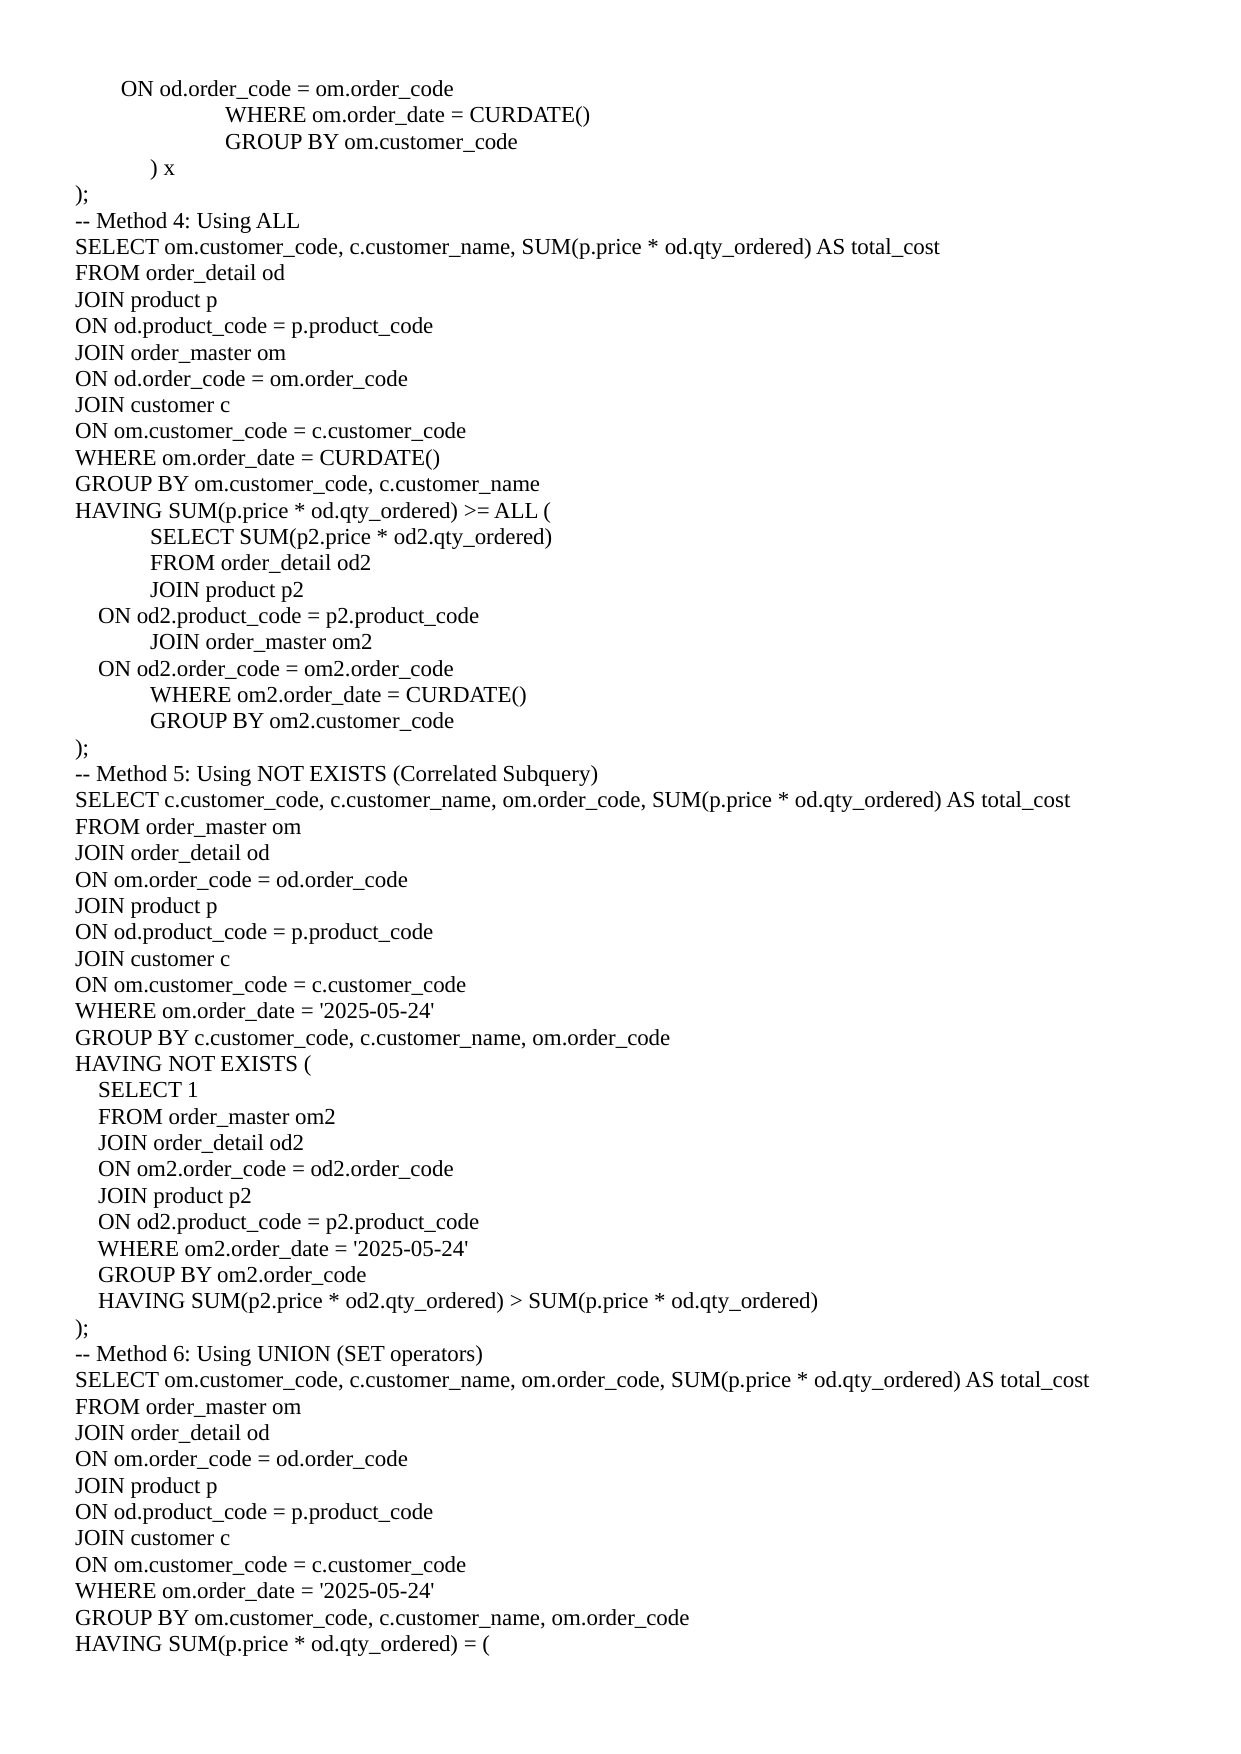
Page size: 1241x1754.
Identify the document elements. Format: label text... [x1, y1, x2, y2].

text ); [75, 734, 1165, 760]
text WHERE om.order_date = '2025-05-24' [75, 1577, 1165, 1603]
text ); [75, 180, 1165, 207]
text ON om.customer_code = c.customer_code [75, 1551, 1165, 1577]
text HAVING SUM(p.price * od.qty_ordered) = ( [75, 1630, 1165, 1656]
text JOIN order_detail od2 [75, 1129, 1165, 1156]
text ON od.order_code = om.order_code [75, 75, 1165, 101]
text ON om.order_code = od.order_code [75, 1445, 1165, 1472]
text GROUP BY om2.customer_code [75, 707, 1165, 734]
text -- Method 6: Using UNION (SET operators) [75, 1340, 1165, 1366]
text WHERE om2.order_date = '2025-05-24' [75, 1234, 1165, 1261]
text SELECT om.customer_code, c.customer_name, om.order_code, SUM(p.price * od.qty_ordered) AS total_cost [75, 1366, 1165, 1393]
text JOIN customer c [75, 945, 1165, 971]
text GROUP BY om.customer_code [75, 128, 1165, 154]
text ON od2.product_code = p2.product_code [75, 602, 1165, 628]
text ON od.order_code = om.order_code [75, 365, 1165, 391]
text ON od2.order_code = om2.order_code [75, 655, 1165, 681]
text FROM order_master om [75, 813, 1165, 839]
text ) x [75, 154, 1165, 180]
text -- Method 5: Using NOT EXISTS (Correlated Subquery) [75, 760, 1165, 787]
text HAVING SUM(p.price * od.qty_ordered) >= ALL ( [75, 497, 1165, 523]
text SELECT SUM(p2.price * od2.qty_ordered) [75, 523, 1165, 549]
text SELECT 1 [75, 1076, 1165, 1103]
text GROUP BY om.customer_code, c.customer_name [75, 470, 1165, 497]
text FROM order_master om2 [75, 1103, 1165, 1129]
text JOIN order_detail od [75, 839, 1165, 866]
text FROM order_master om [75, 1393, 1165, 1419]
text JOIN product p [75, 286, 1165, 312]
text HAVING SUM(p2.price * od2.qty_ordered) > SUM(p.price * od.qty_ordered) [75, 1287, 1165, 1314]
text ON od.product_code = p.product_code [75, 918, 1165, 945]
text SELECT om.customer_code, c.customer_name, SUM(p.price * od.qty_ordered) AS total_cost [75, 233, 1165, 259]
text GROUP BY om2.order_code [75, 1261, 1165, 1287]
text ); [75, 1314, 1165, 1340]
text HAVING NOT EXISTS ( [75, 1050, 1165, 1076]
text GROUP BY c.customer_code, c.customer_name, om.order_code [75, 1024, 1165, 1050]
text SELECT c.customer_code, c.customer_name, om.order_code, SUM(p.price * od.qty_ordered) AS total_cost [75, 787, 1165, 813]
text JOIN order_master om [75, 338, 1165, 365]
text ON om2.order_code = od2.order_code [75, 1156, 1165, 1182]
text GROUP BY om.customer_code, c.customer_name, om.order_code [75, 1603, 1165, 1630]
text JOIN order_detail od [75, 1419, 1165, 1445]
text JOIN product p2 [75, 576, 1165, 602]
text -- Method 4: Using ALL [75, 207, 1165, 233]
text WHERE om.order_date = '2025-05-24' [75, 997, 1165, 1024]
text ON od.product_code = p.product_code [75, 312, 1165, 338]
text JOIN product p [75, 1472, 1165, 1498]
text ON om.customer_code = c.customer_code [75, 418, 1165, 444]
text WHERE om2.order_date = CURDATE() [75, 681, 1165, 707]
text JOIN product p [75, 892, 1165, 918]
text JOIN order_master om2 [75, 628, 1165, 655]
text JOIN product p2 [75, 1182, 1165, 1208]
text ON od2.product_code = p2.product_code [75, 1208, 1165, 1234]
text WHERE om.order_date = CURDATE() [75, 444, 1165, 470]
text WHERE om.order_date = CURDATE() [75, 101, 1165, 128]
text JOIN customer c [75, 391, 1165, 418]
text ON om.customer_code = c.customer_code [75, 971, 1165, 997]
text ON om.order_code = od.order_code [75, 866, 1165, 892]
text FROM order_detail od2 [75, 549, 1165, 576]
text ON od.product_code = p.product_code [75, 1498, 1165, 1524]
text FROM order_detail od [75, 259, 1165, 286]
text JOIN customer c [75, 1524, 1165, 1551]
